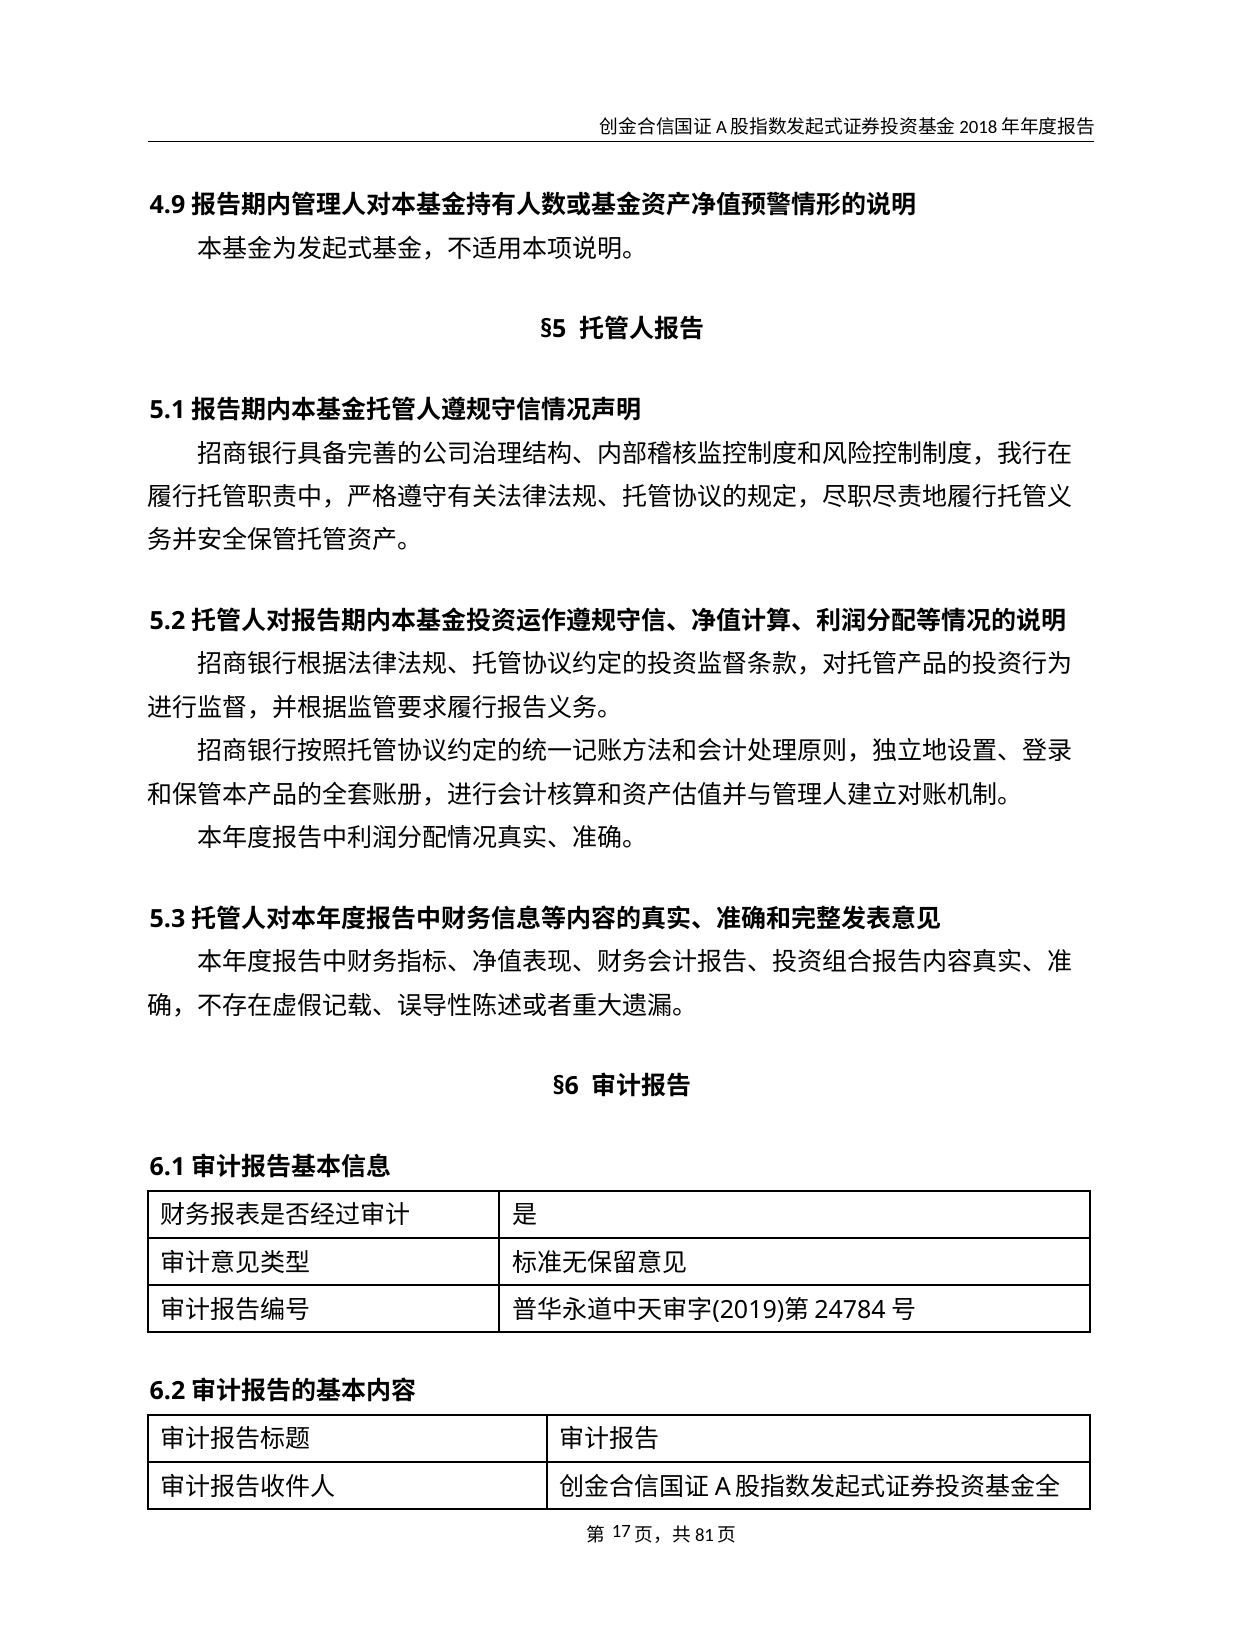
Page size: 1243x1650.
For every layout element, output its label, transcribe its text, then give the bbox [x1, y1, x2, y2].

text 本年度报告中利润分配情况真实、准确。 [148, 818, 1094, 854]
text 招商银行具备完善的公司治理结构、内部稽核监控制度和风险控制制度，我行在履行托管职责中，严格遵守有关法律法规、托管协议的规定，尽职尽责地履行托管义务并安全保管托管资产。 [148, 433, 1094, 556]
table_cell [548, 1463, 1089, 1508]
text 6.2 审计报告的基本内容 [149, 1370, 1094, 1407]
text 5.3 托管人对本年度报告中财务信息等内容的真实、准确和完整发表意见 [149, 898, 1094, 934]
text 6.1 审计报告基本信息 [149, 1146, 1094, 1183]
table_cell 普华永道中天审字(2019)第24784号 [500, 1286, 1089, 1331]
text 本基金为发起式基金，不适用本项说明。 [148, 228, 1094, 264]
table_header 审计报告 [548, 1416, 1089, 1461]
text 5.1 报告期内本基金托管人遵规守信情况声明 [149, 389, 1094, 426]
text 5.2 托管人对报告期内本基金投资运作遵规守信、净值计算、利润分配等情况的说明 [149, 601, 1094, 637]
text 招商银行根据法律法规、托管协议约定的投资监督条款，对托管产品的投资行为进行监督，并根据监管要求履行报告义务。 [148, 644, 1094, 724]
table_header 财务报表是否经过审计 [149, 1192, 498, 1237]
text 4.9 报告期内管理人对本基金持有人数或基金资产净值预警情形的说明 [149, 185, 1094, 221]
text 本年度报告中财务指标、净值表现、财务会计报告、投资组合报告内容真实、准确，不存在虚假记载、误导性陈述或者重大遗漏。 [148, 942, 1094, 1021]
text §6 审计报告 [149, 1066, 1094, 1102]
table_cell 审计报告收件人 [149, 1463, 546, 1508]
table_header 是 [500, 1192, 1089, 1237]
table_cell 审计意见类型 [149, 1239, 498, 1284]
table_header 审计报告标题 [149, 1416, 546, 1461]
table_cell 标准无保留意见 [500, 1239, 1089, 1284]
text §5 托管人报告 [149, 309, 1094, 345]
text 招商银行按照托管协议约定的统一记账方法和会计处理原则，独立地设置、登录和保管本产品的全套账册，进行会计核算和资产估值并与管理人建立对账机制。 [148, 731, 1094, 811]
table_cell 审计报告编号 [149, 1286, 498, 1331]
